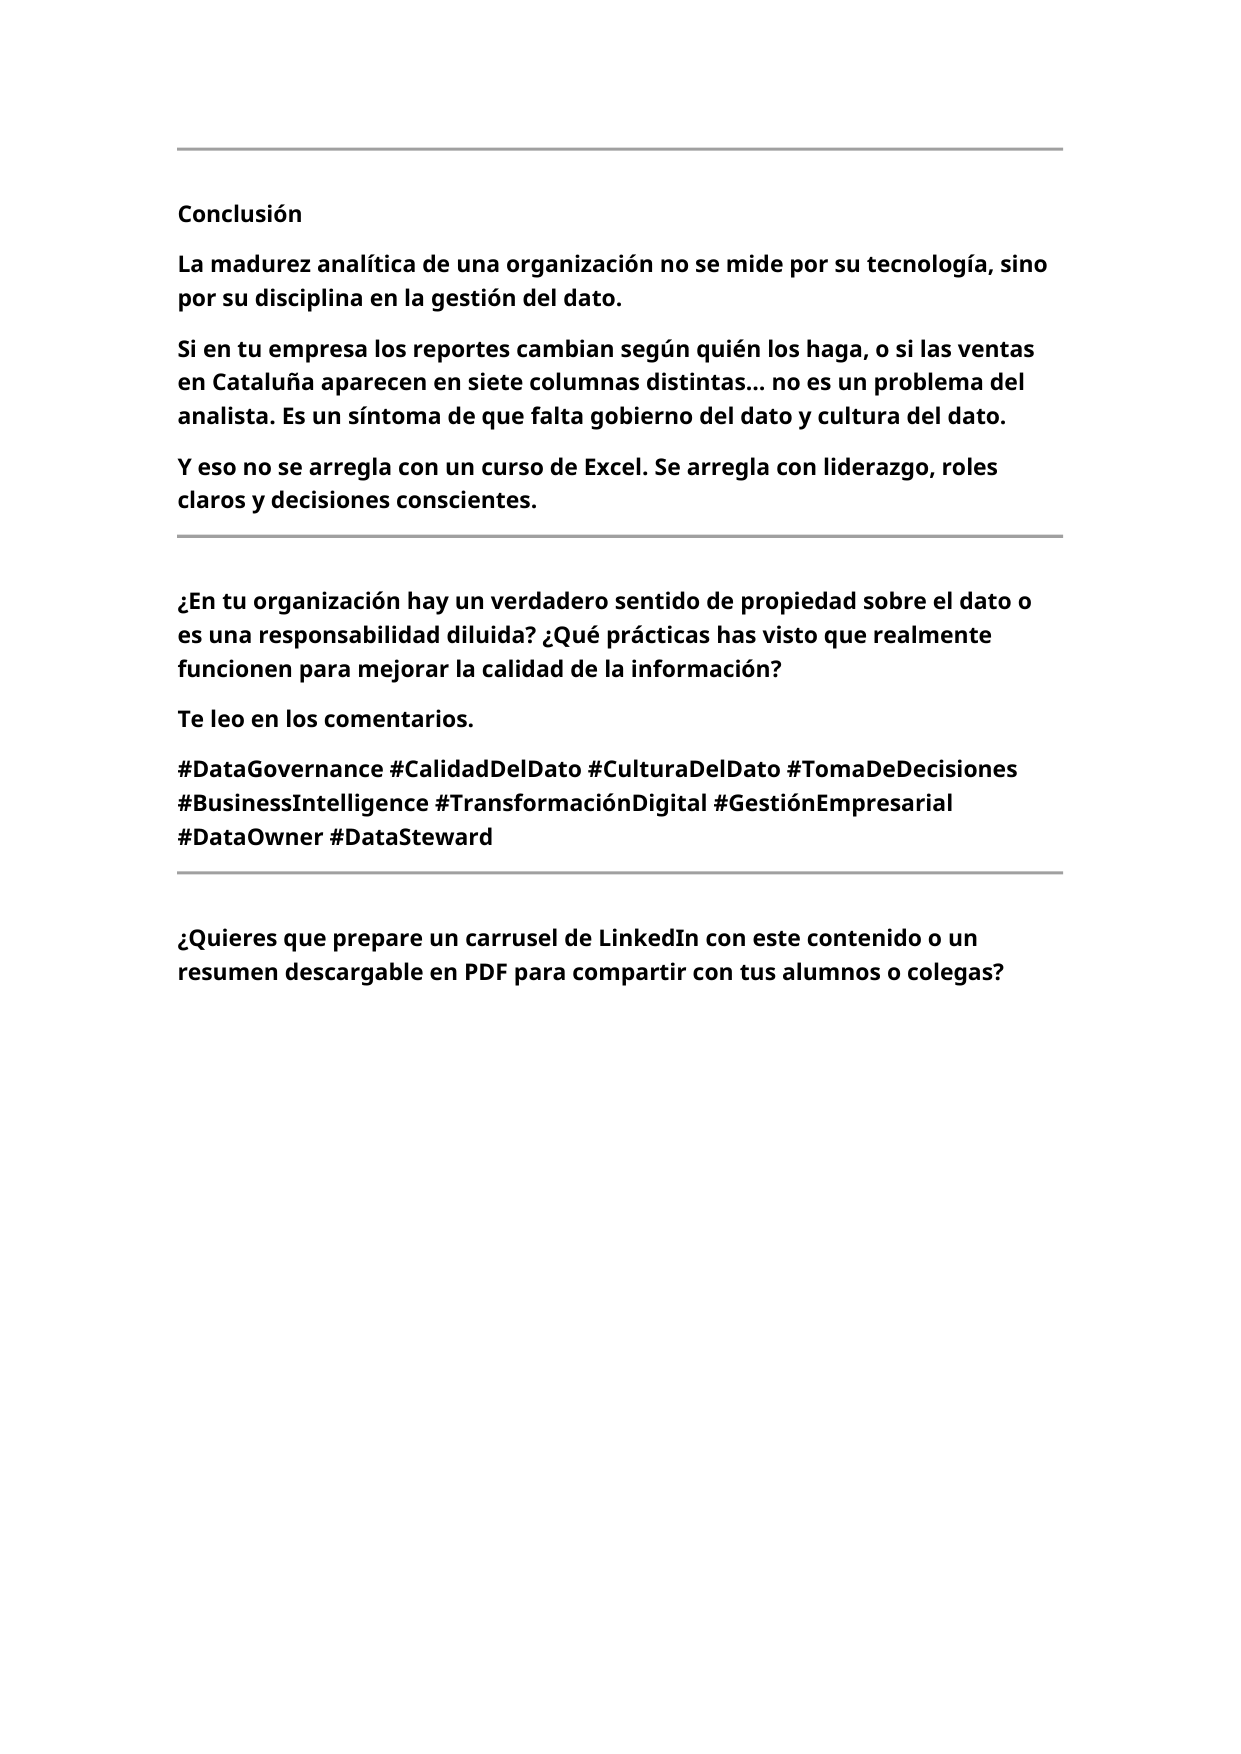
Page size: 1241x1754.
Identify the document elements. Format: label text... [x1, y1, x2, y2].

text Si en tu empresa los reportes cambian según quién los haga, o si las ventas en Cataluña aparecen en siete columnas distintas… no es un problema del analista. Es un síntoma de que falta gobierno del dato y cultura del dato. [177, 333, 1063, 431]
text ¿Quieres que prepare un carrusel de LinkedIn con este contenido o un resumen descargable en PDF para compartir con tus alumnos o colegas? [177, 922, 1063, 987]
text #DataGovernance #CalidadDelDato #CulturaDelDato #TomaDeDecisiones #BusinessIntelligence #TransformaciónDigital #GestiónEmpresarial #DataOwner #DataSteward [177, 753, 1063, 852]
text Conclusión [177, 198, 1063, 229]
text Y eso no se arregla con un curso de Excel. Se arregla con liderazgo, roles claros y decisiones conscientes. [177, 451, 1063, 516]
text La madurez analítica de una organización no se mide por su tecnología, sino por su disciplina en la gestión del dato. [177, 248, 1063, 313]
text ¿En tu organización hay un verdadero sentido de propiedad sobre el dato o es una responsabilidad diluida? ¿Qué prácticas has visto que realmente funcionen para mejorar la calidad de la información? [177, 585, 1063, 684]
text Te leo en los comentarios. [177, 703, 1063, 734]
